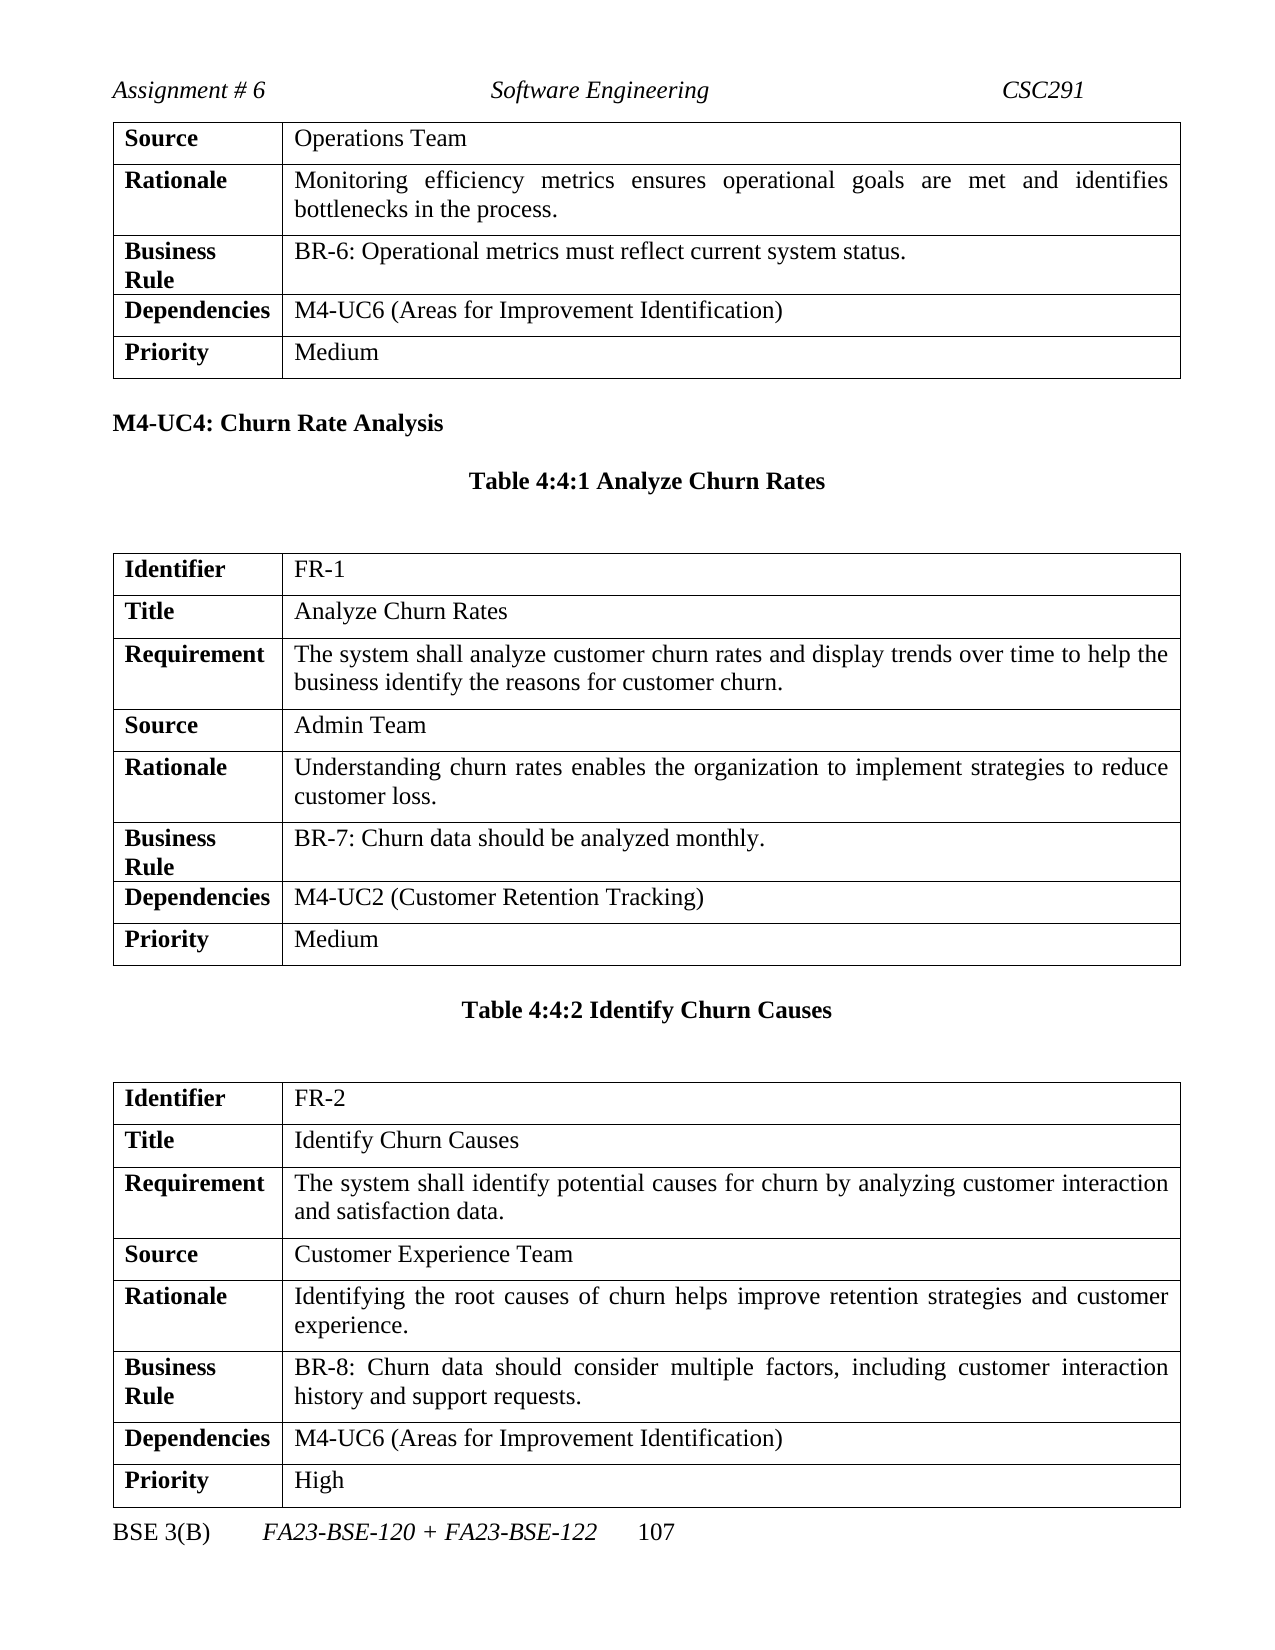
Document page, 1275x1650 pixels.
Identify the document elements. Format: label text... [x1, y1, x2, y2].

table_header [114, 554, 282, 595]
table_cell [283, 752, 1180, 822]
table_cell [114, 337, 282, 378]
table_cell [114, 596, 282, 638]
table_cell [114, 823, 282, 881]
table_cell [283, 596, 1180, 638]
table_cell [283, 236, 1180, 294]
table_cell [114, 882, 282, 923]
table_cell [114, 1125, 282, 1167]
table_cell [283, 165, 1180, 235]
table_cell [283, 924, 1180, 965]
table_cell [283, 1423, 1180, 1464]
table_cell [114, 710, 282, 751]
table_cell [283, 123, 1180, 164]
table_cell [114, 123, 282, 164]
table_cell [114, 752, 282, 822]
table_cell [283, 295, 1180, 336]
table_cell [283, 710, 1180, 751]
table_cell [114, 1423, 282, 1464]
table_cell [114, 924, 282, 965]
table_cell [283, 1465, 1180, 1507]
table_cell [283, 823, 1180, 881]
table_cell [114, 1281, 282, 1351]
text Table 4:4:2 Identify Churn Causes [112, 995, 1181, 1024]
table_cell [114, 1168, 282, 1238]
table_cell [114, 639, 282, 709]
text M4-UC4: Churn Rate Analysis [112, 408, 1181, 437]
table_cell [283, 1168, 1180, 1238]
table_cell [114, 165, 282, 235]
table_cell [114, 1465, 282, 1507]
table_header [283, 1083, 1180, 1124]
text Table 4:4:1 Analyze Churn Rates [112, 466, 1181, 495]
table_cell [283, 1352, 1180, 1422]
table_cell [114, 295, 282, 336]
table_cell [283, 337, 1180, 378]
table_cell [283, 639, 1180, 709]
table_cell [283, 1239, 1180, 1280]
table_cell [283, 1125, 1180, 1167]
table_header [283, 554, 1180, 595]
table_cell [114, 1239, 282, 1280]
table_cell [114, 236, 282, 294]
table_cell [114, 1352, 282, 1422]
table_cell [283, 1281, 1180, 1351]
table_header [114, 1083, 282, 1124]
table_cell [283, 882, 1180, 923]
